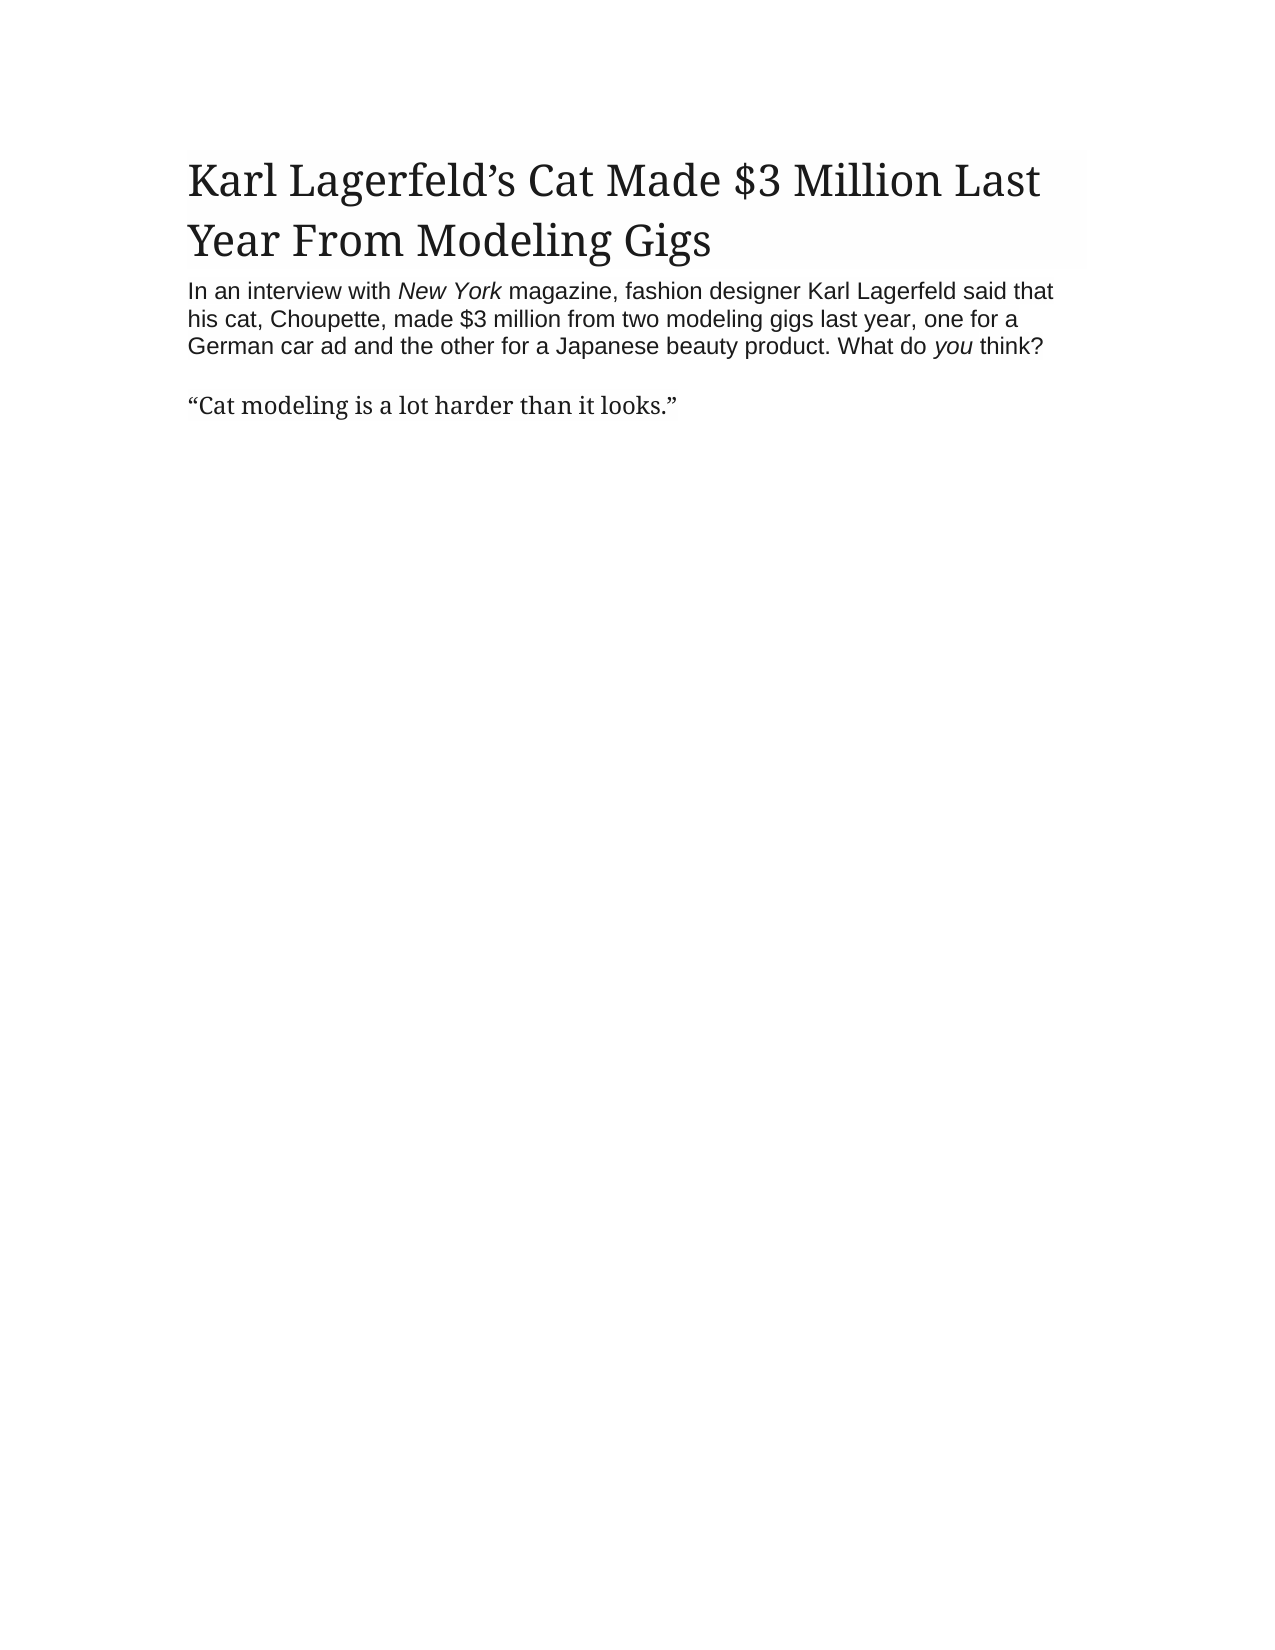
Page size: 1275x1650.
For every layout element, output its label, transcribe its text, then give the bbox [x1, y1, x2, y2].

subtitle Karl Lagerfeld’s Cat Made $3 Million Last Year From Modeling Gigs [187, 150, 1087, 269]
text In an interview with New York magazine, fashion designer Karl Lagerfeld said that his cat, Choupette, made $3 million from two modeling gigs last year, one for a German car ad and the other for a Japanese beauty product. What do you think? [187, 277, 1087, 360]
text “Cat modeling is a lot harder than it looks.” [187, 388, 1087, 421]
